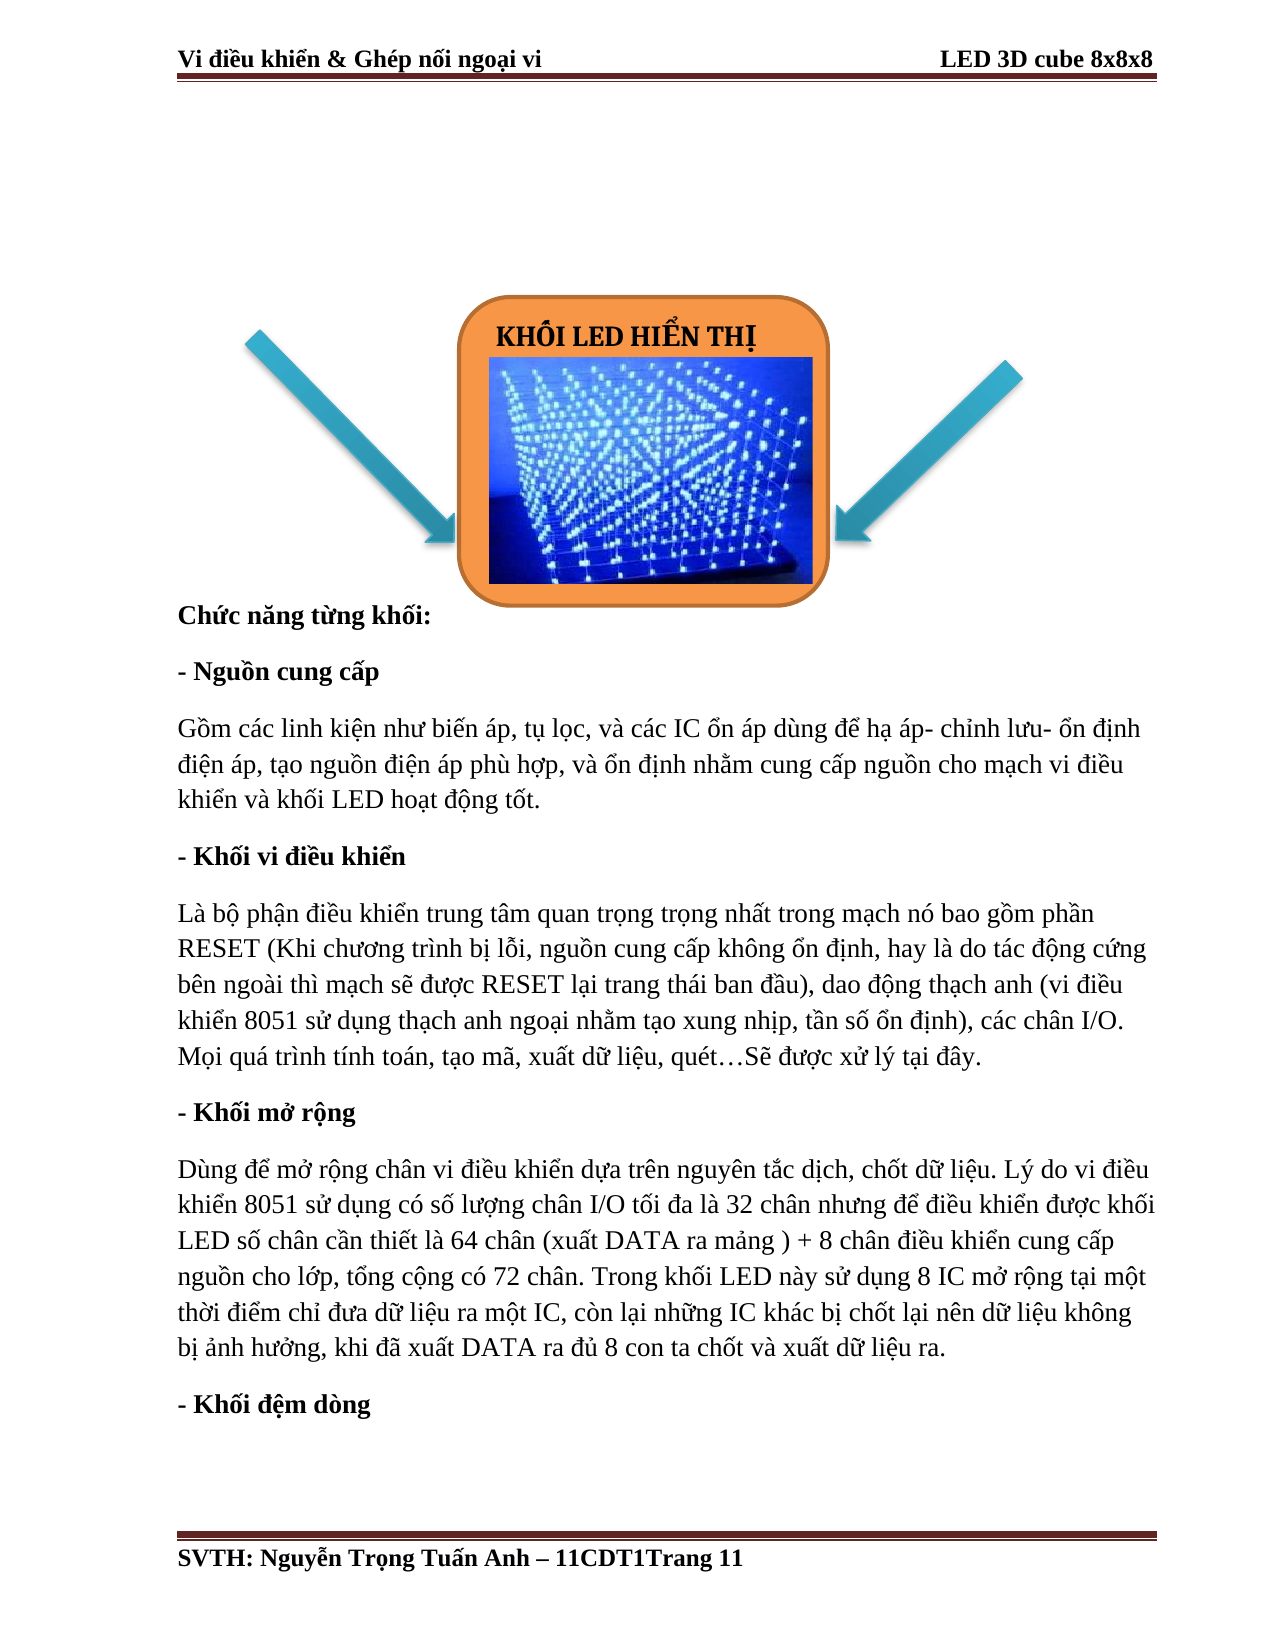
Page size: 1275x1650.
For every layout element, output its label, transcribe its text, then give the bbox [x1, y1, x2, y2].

text Dùng để mở rộng chân vi điều khiển dựa trên nguyên tắc dịch, chốt dữ liệu. Lý do vi điều khiển 8051 sử dụng có số lượng chân I/O tối đa là 32 chân nhưng để điều khiển được khối LED số chân cần thiết là 64 chân (xuất DATA ra mảng ) + 8 chân điều khiển cung cấp nguồn cho lớp, tổng cộng có 72 chân. Trong khối LED này sử dụng 8 IC mở rộng tại một thời điểm chỉ đưa dữ liệu ra một IC, còn lại những IC khác bị chốt lại nên dữ liệu không bị ảnh hưởng, khi đã xuất DATA ra đủ 8 con ta chốt và xuất dữ liệu ra. [177, 1153, 1157, 1362]
text - Nguồn cung cấp [177, 656, 1157, 687]
text - Khối vi điều khiển [177, 840, 1157, 871]
text Chức năng từng khối: [177, 599, 1157, 630]
text Là bộ phận điều khiển trung tâm quan trọng trọng nhất trong mạch nó bao gồm phần RESET (Khi chương trình bị lỗi, nguồn cung cấp không ổn định, hay là do tác động cứng bên ngoài thì mạch sẽ được RESET lại trang thái ban đầu), dao động thạch anh (vi điều khiển 8051 sử dụng thạch anh ngoại nhằm tạo xung nhịp, tần số ổn định), các chân I/O. Mọi quá trình tính toán, tạo mã, xuất dữ liệu, quét…Sẽ được xử lý tại đây. [177, 897, 1157, 1071]
text Gồm các linh kiện như biến áp, tụ lọc, và các IC ổn áp dùng để hạ áp- chỉnh lưu- ổn định điện áp, tạo nguồn điện áp phù hợp, và ổn định nhằm cung cấp nguồn cho mạch vi điều khiển và khối LED hoạt động tốt. [177, 712, 1157, 815]
text - Khối đệm dòng [177, 1388, 1157, 1419]
picture [489, 357, 813, 584]
text - Khối mở rộng [177, 1096, 1157, 1127]
